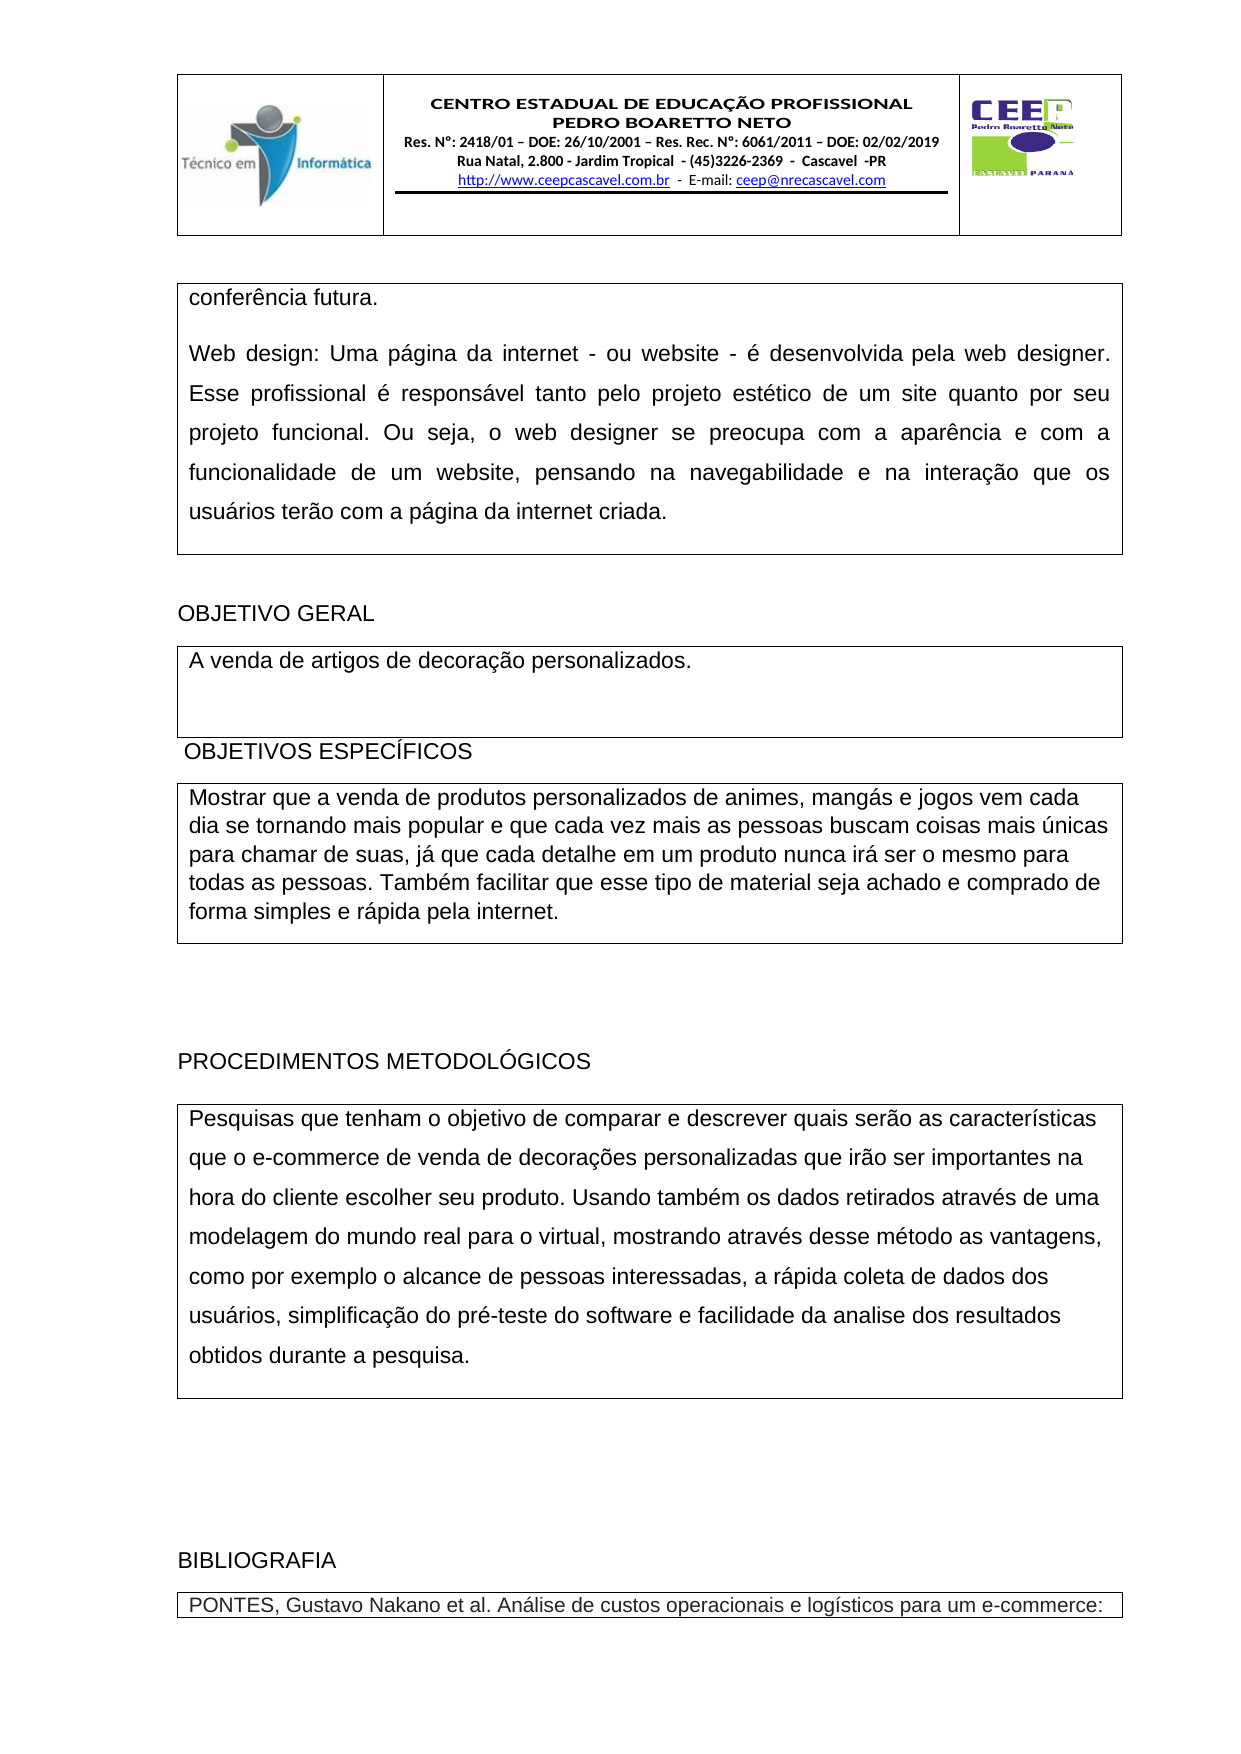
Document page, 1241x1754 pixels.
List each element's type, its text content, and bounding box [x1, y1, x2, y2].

table_header A venda de artigos de decoração personalizados. [178, 647, 1122, 737]
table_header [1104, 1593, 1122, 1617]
table_header Mostrar que a venda de produtos personalizados de animes, mangás e jogos vem cada dia se tornando mais popular e que cada vez mais as pessoas buscam coisas mais únicas para chamar de suas, já que cada detalhe em um produto nunca irá ser o mesmo para todas as pessoas. Também facilitar que esse tipo de material seja achado e comprado de forma simples e rápida pela internet. [178, 784, 1122, 943]
text OBJETIVOS ESPECÍFICOS [177, 738, 1122, 764]
text OBJETIVO GERAL [177, 600, 1122, 627]
table_header Pesquisas que tenham o objetivo de comparar e descrever quais serão as características que o e-commerce de venda de decorações personalizadas que irão ser importantes na hora do cliente escolher seu produto. Usando também os dados retirados através de uma modelagem do mundo real para o virtual, mostrando através desse método as vantagens, como por exemplo o alcance de pessoas interessadas, a rápida coleta de dados dos usuários, simplificação do pré-teste do software e facilidade da analise dos resultados obtidos durante a pesquisa. [178, 1105, 1122, 1398]
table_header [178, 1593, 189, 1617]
picture [181, 104, 371, 207]
text BIBLIOGRAFIA [177, 1547, 1122, 1573]
text PROCEDIMENTOS METODOLÓGICOS [177, 1048, 1122, 1074]
